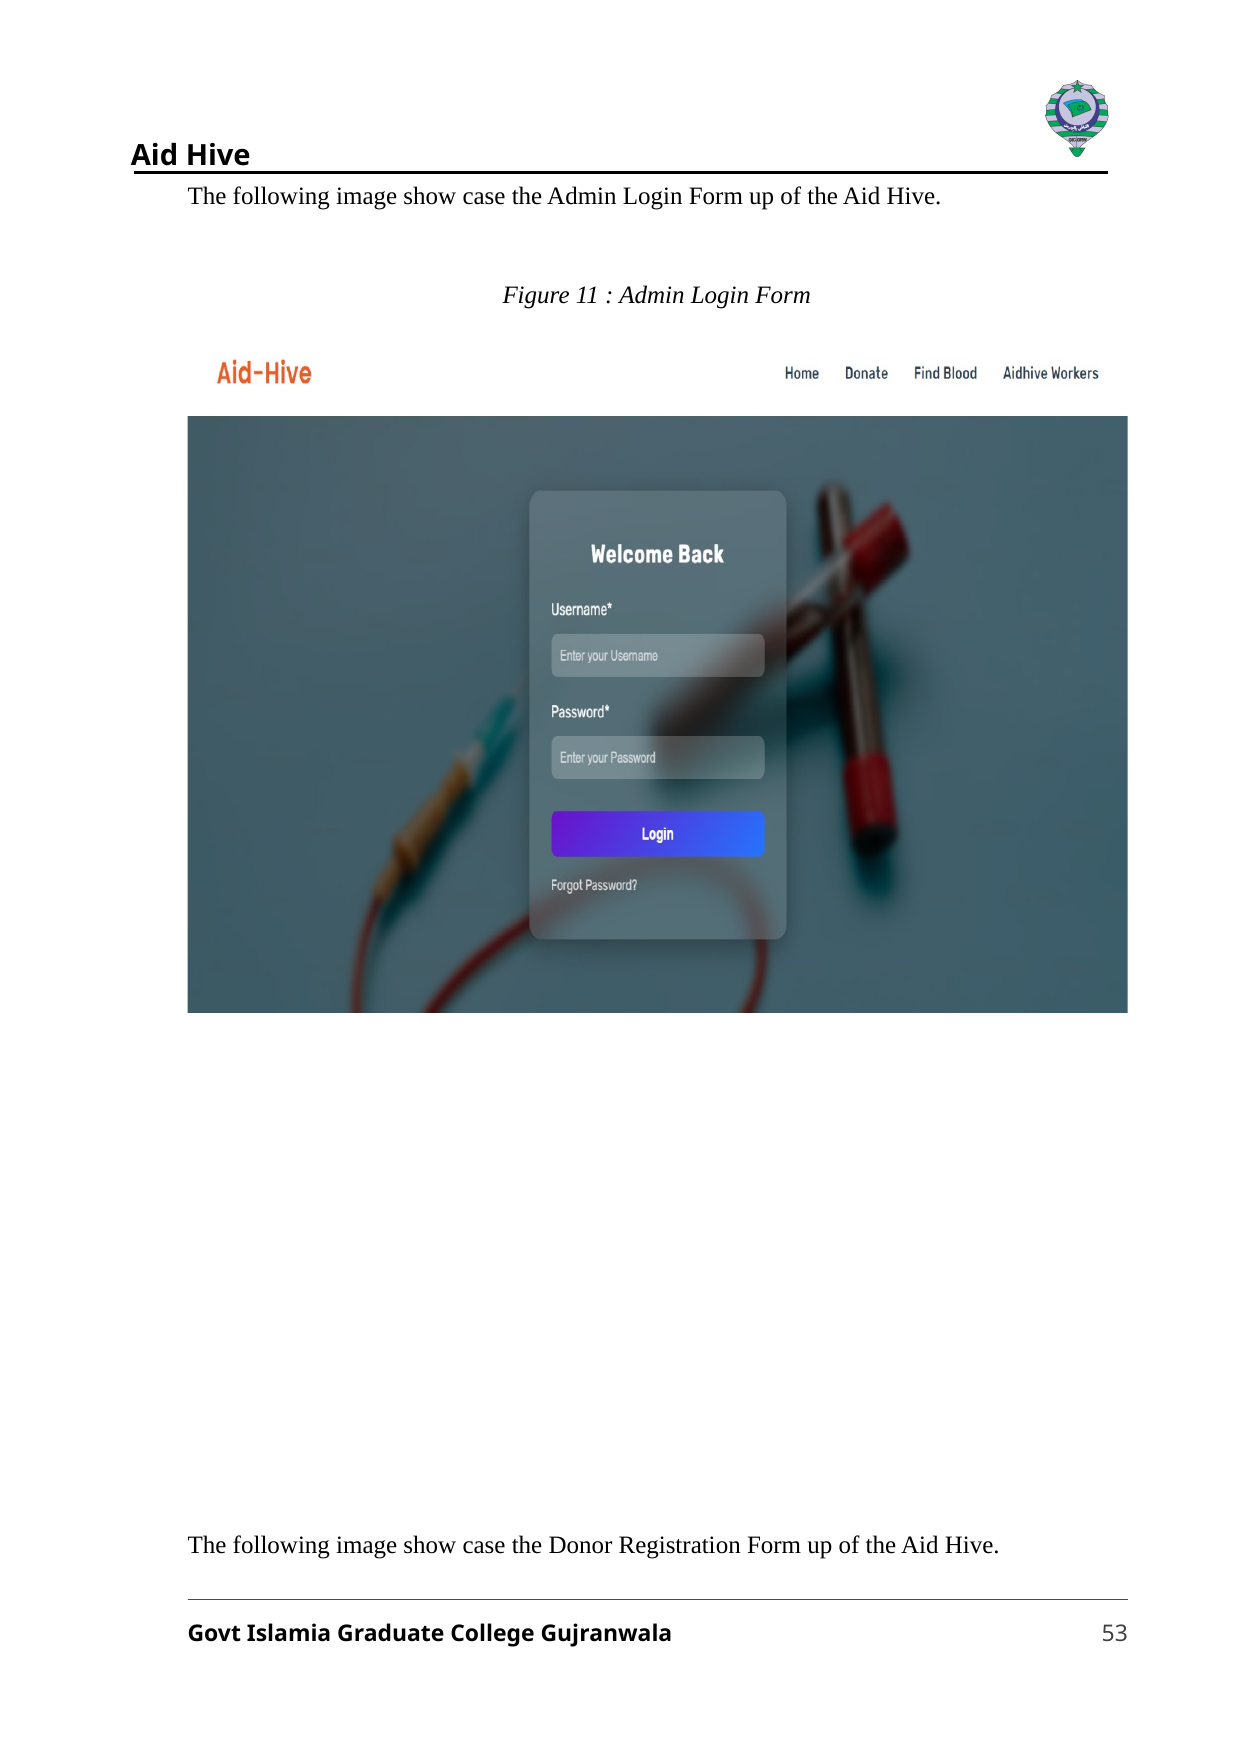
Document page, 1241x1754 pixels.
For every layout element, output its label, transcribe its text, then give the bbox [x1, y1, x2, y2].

picture [187, 330, 1128, 1013]
picture [1045, 79, 1109, 142]
text The following image show case the Admin Login Form up of the Aid Hive. [187, 142, 1128, 210]
text Figure 11 : Admin Login Form [187, 281, 1128, 309]
text The following image show case the Donor Registration Form up of the Aid Hive. [187, 1531, 1128, 1559]
